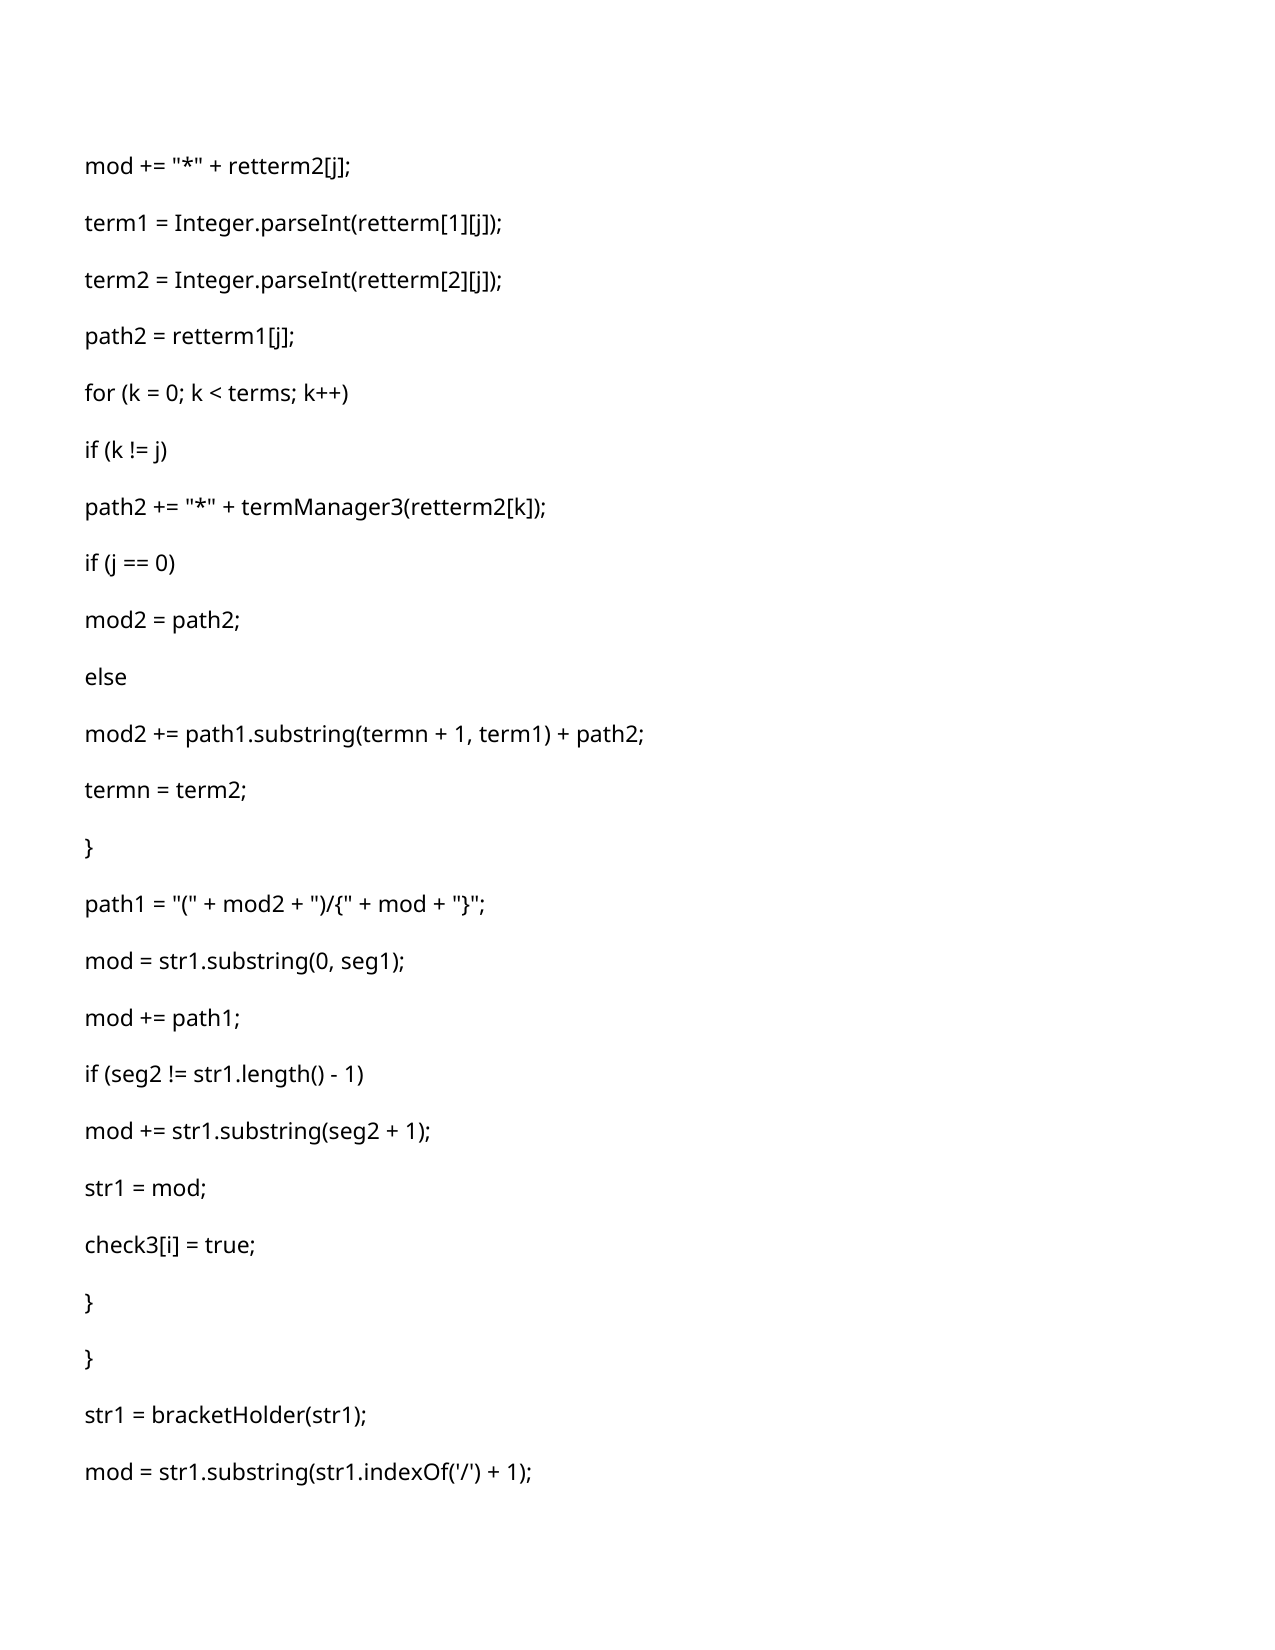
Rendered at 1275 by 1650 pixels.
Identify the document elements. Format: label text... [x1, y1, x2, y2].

text } [56, 1342, 1247, 1373]
text path2 += "*" + termManager3(retterm2[k]); [56, 491, 1247, 522]
text mod += str1.substring(seg2 + 1); [56, 1115, 1247, 1146]
text if (seg2 != str1.length() - 1) [56, 1058, 1247, 1089]
text for (k = 0; k < terms; k++) [56, 377, 1247, 408]
text mod2 += path1.substring(termn + 1, term1) + path2; [56, 718, 1247, 749]
text mod2 = path2; [56, 604, 1247, 635]
text term1 = Integer.parseInt(retterm[1][j]); [56, 207, 1247, 238]
text mod += path1; [56, 1002, 1247, 1033]
text if (j == 0) [56, 547, 1247, 579]
text mod = str1.substring(0, seg1); [56, 945, 1247, 976]
text else [56, 661, 1247, 692]
text path1 = "(" + mod2 + ")/{" + mod + "}"; [56, 888, 1247, 919]
text check3[i] = true; [56, 1229, 1247, 1260]
text mod = str1.substring(str1.indexOf('/') + 1); [56, 1456, 1247, 1487]
text str1 = bracketHolder(str1); [56, 1399, 1247, 1430]
text path2 = retterm1[j]; [56, 320, 1247, 352]
text termn = term2; [56, 774, 1247, 806]
text mod += "*" + retterm2[j]; [56, 150, 1247, 181]
text term2 = Integer.parseInt(retterm[2][j]); [56, 263, 1247, 295]
text } [56, 1285, 1247, 1317]
text if (k != j) [56, 434, 1247, 465]
text } [56, 831, 1247, 862]
text str1 = mod; [56, 1172, 1247, 1203]
